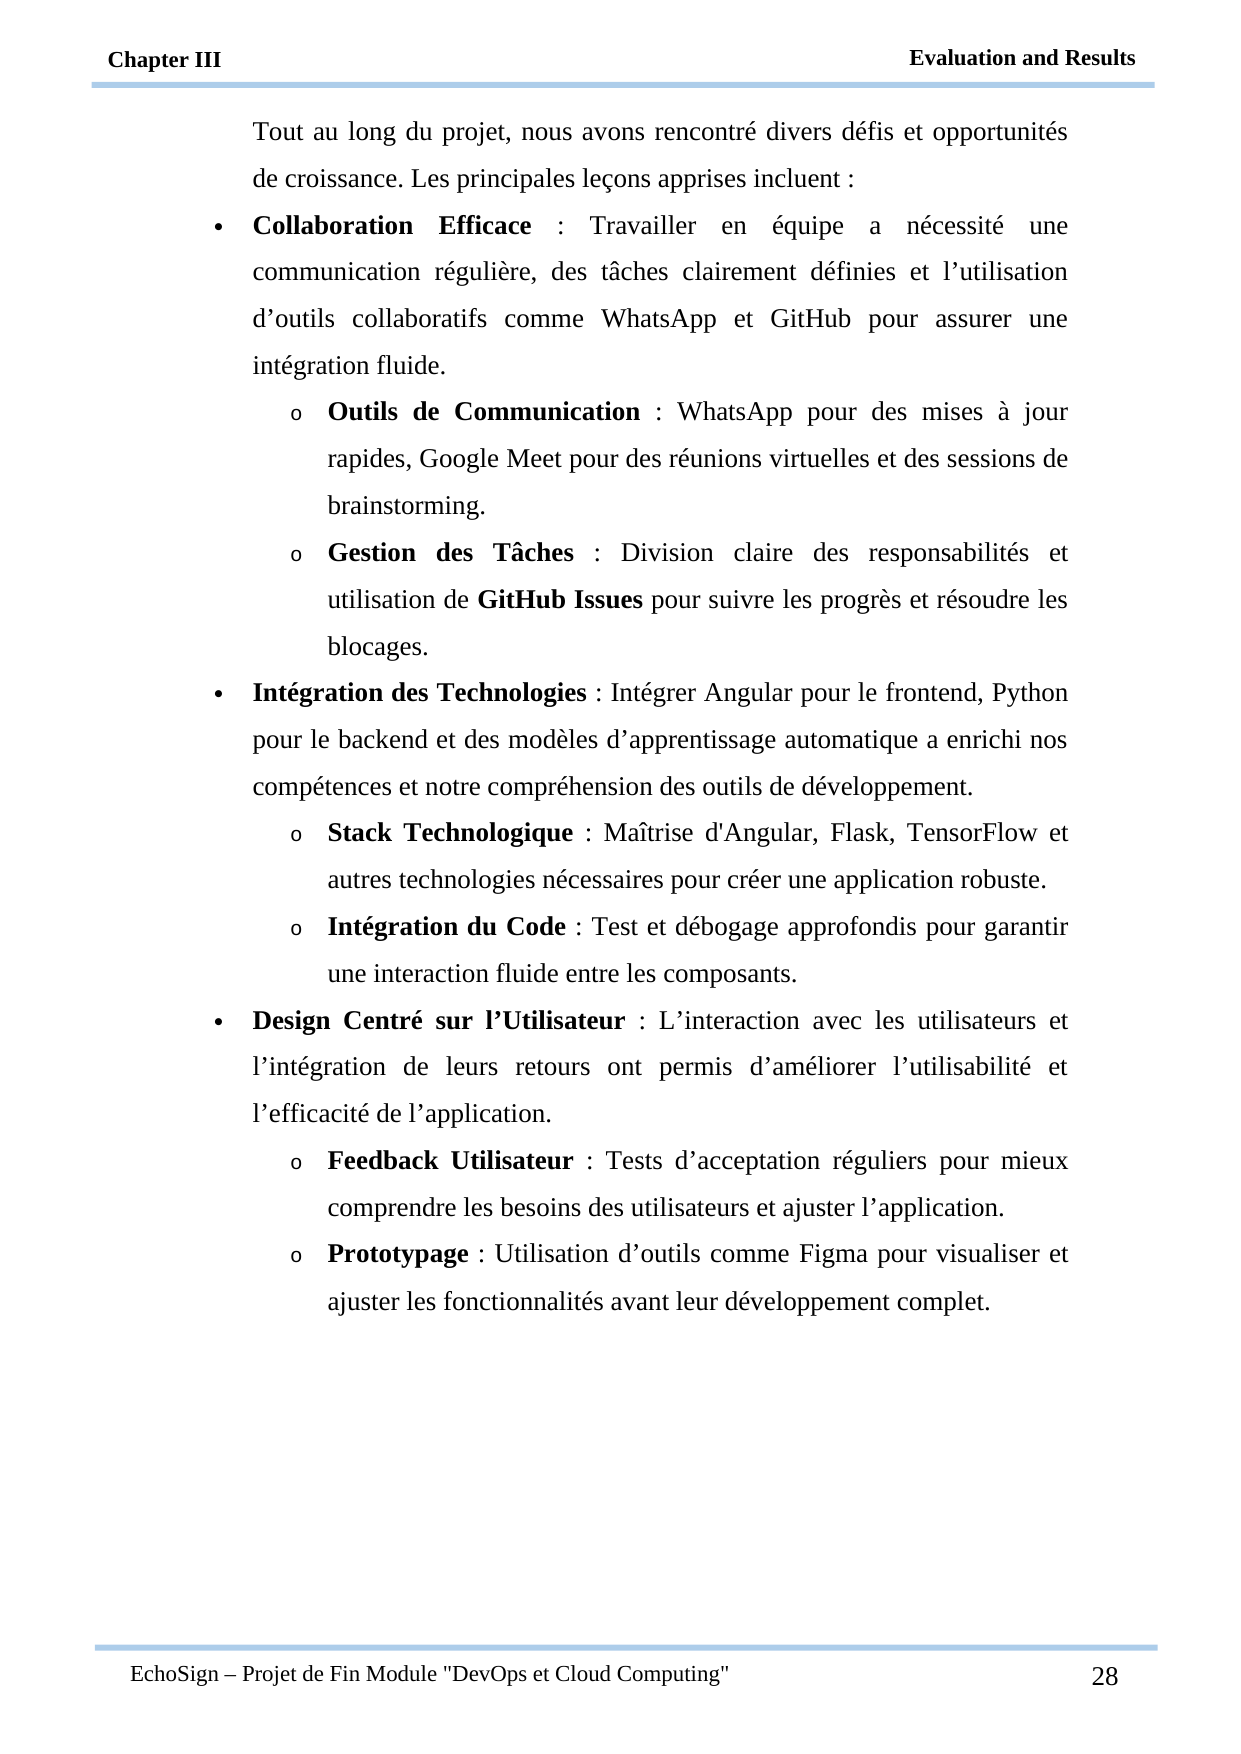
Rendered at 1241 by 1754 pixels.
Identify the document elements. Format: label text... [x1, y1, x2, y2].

list Design Centré sur l’Utilisateur : L’interaction avec les utilisateurs et l’intégration de leurs retours ont permis d’améliorer l’utilisabilité et l’efficacité de l’application. [215, 1004, 1069, 1128]
list Feedback Utilisateur : Tests d’acceptation réguliers pour mieux comprendre les besoins des utilisateurs et ajuster l’application. [290, 1144, 1069, 1222]
list Collaboration Efficace : Travailler en équipe a nécessité une communication régulière, des tâches clairement définies et l’utilisation d’outils collaboratifs comme WhatsApp et GitHub pour assurer une intégration fluide. [215, 209, 1069, 380]
list Stack Technologique : Maîtrise d'Angular, Flask, TensorFlow et autres technologies nécessaires pour créer une application robuste. [290, 816, 1069, 894]
list Outils de Communication : WhatsApp pour des mises à jour rapides, Google Meet pour des réunions virtuelles et des sessions de brainstorming. [290, 395, 1069, 520]
list Gestion des Tâches : Division claire des responsabilités et utilisation de GitHub Issues pour suivre les progrès et résoudre les blocages. [290, 536, 1069, 661]
list Prototypage : Utilisation d’outils comme Figma pour visualiser et ajuster les fonctionnalités avant leur développement complet. [290, 1237, 1069, 1316]
text Tout au long du projet, nous avons rencontré divers défis et opportunités de croissance. Les principales leçons apprises incluent : [252, 115, 1069, 193]
list Intégration du Code : Test et débogage approfondis pour garantir une interaction fluide entre les composants. [290, 910, 1069, 988]
list Intégration des Technologies : Intégrer Angular pour le frontend, Python pour le backend et des modèles d’apprentissage automatique a enrichi nos compétences et notre compréhension des outils de développement. [215, 676, 1069, 801]
